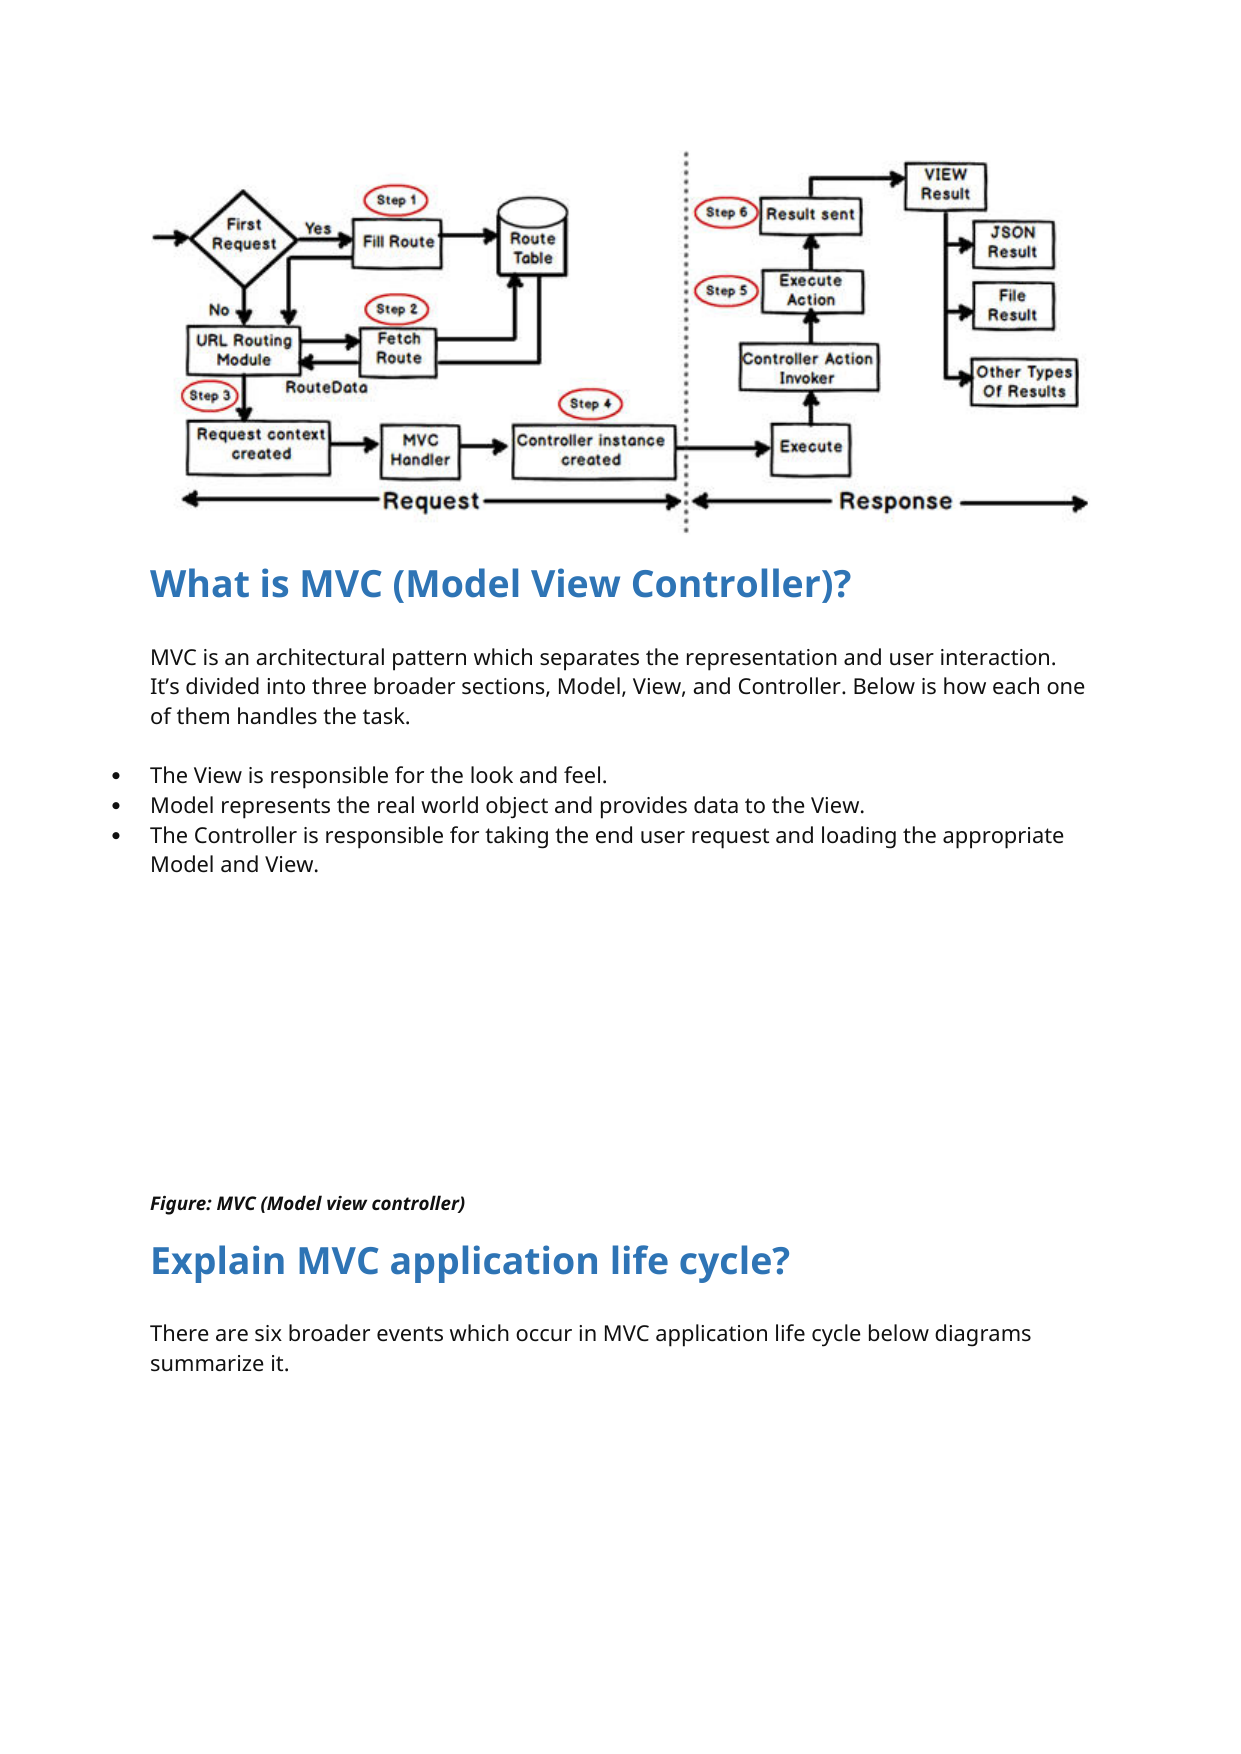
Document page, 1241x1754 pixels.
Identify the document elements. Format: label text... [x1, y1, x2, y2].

subtitle Explain MVC application life cycle? [150, 1234, 1090, 1285]
text MVC is an architectural pattern which separates the representation and user interaction. It’s divided into three broader sections, Model, View, and Controller. Below is how each one of them handles the task. [150, 642, 1090, 731]
list Model represents the real world object and provides data to the View. [112, 790, 1090, 820]
subtitle What is MVC (Model View Controller)? [150, 557, 1090, 608]
text Figure: MVC (Model view controller) [150, 1190, 1090, 1215]
text There are six broader events which occur in MVC application life cycle below diagrams summarize it. [150, 1318, 1090, 1378]
list The View is responsible for the look and feel. [112, 760, 1090, 790]
list The Controller is responsible for taking the end user request and loading the appropriate Model and View. [112, 820, 1090, 879]
picture [150, 150, 1091, 539]
